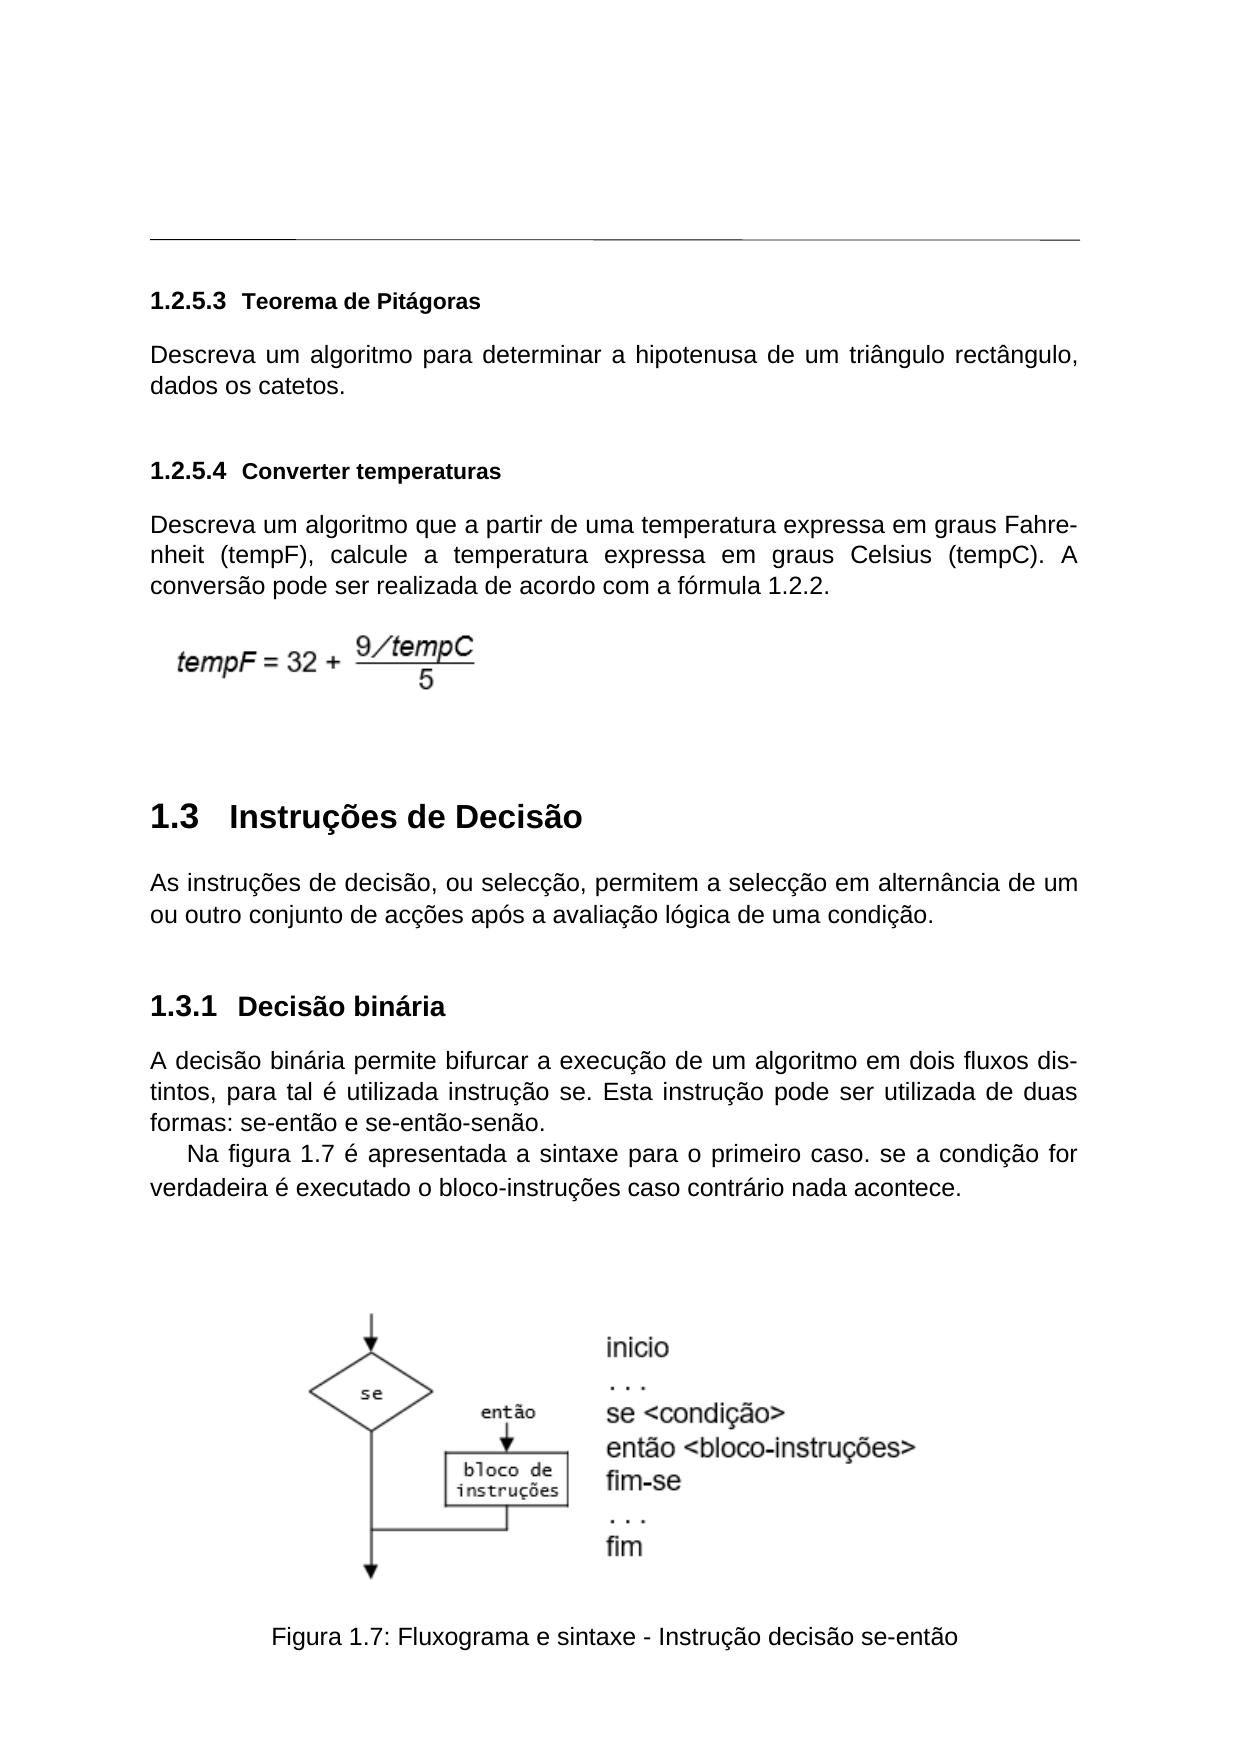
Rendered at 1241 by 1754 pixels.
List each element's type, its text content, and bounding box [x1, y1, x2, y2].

text 1.3 Instruções de Decisão [150, 796, 1090, 836]
text 1.2.5.4 Converter temperaturas [150, 456, 1090, 485]
text 1.2.5.3 Teorema de Pitágoras [150, 286, 1090, 315]
text Descreva um algoritmo para determinar a hipotenusa de um triângulo rectângulo, dados os catetos. [150, 339, 1080, 400]
text As instruções de decisão, ou selecção, permitem a selecção em alternância de um ou outro conjunto de acções após a avaliação lógica de uma condição. [150, 868, 1080, 929]
text Descreva um algoritmo que a partir de uma temperatura expressa em graus Fahre-nheit (tempF), calcule a temperatura expressa em graus Celsius (tempC). A conversão pode ser realizada de acordo com a fórmula 1.2.2. [150, 510, 1080, 600]
text 1.3.1 Decisão binária [150, 988, 1090, 1022]
text Figura 1.7: Fluxograma e sintaxe - Instrução decisão se-então [150, 1622, 1080, 1651]
picture [295, 1290, 935, 1594]
picture [150, 601, 492, 718]
text Na figura 1.7 é apresentada a sintaxe para o primeiro caso. se a condição for verdadeira é executado o bloco-instruções caso contrário nada acontece. [150, 1139, 1080, 1201]
text A decisão binária permite bifurcar a execução de um algoritmo em dois fluxos dis-tintos, para tal é utilizada instrução se. Esta instrução pode ser utilizada de duas formas: se-então e se-então-senão. [150, 1046, 1080, 1137]
